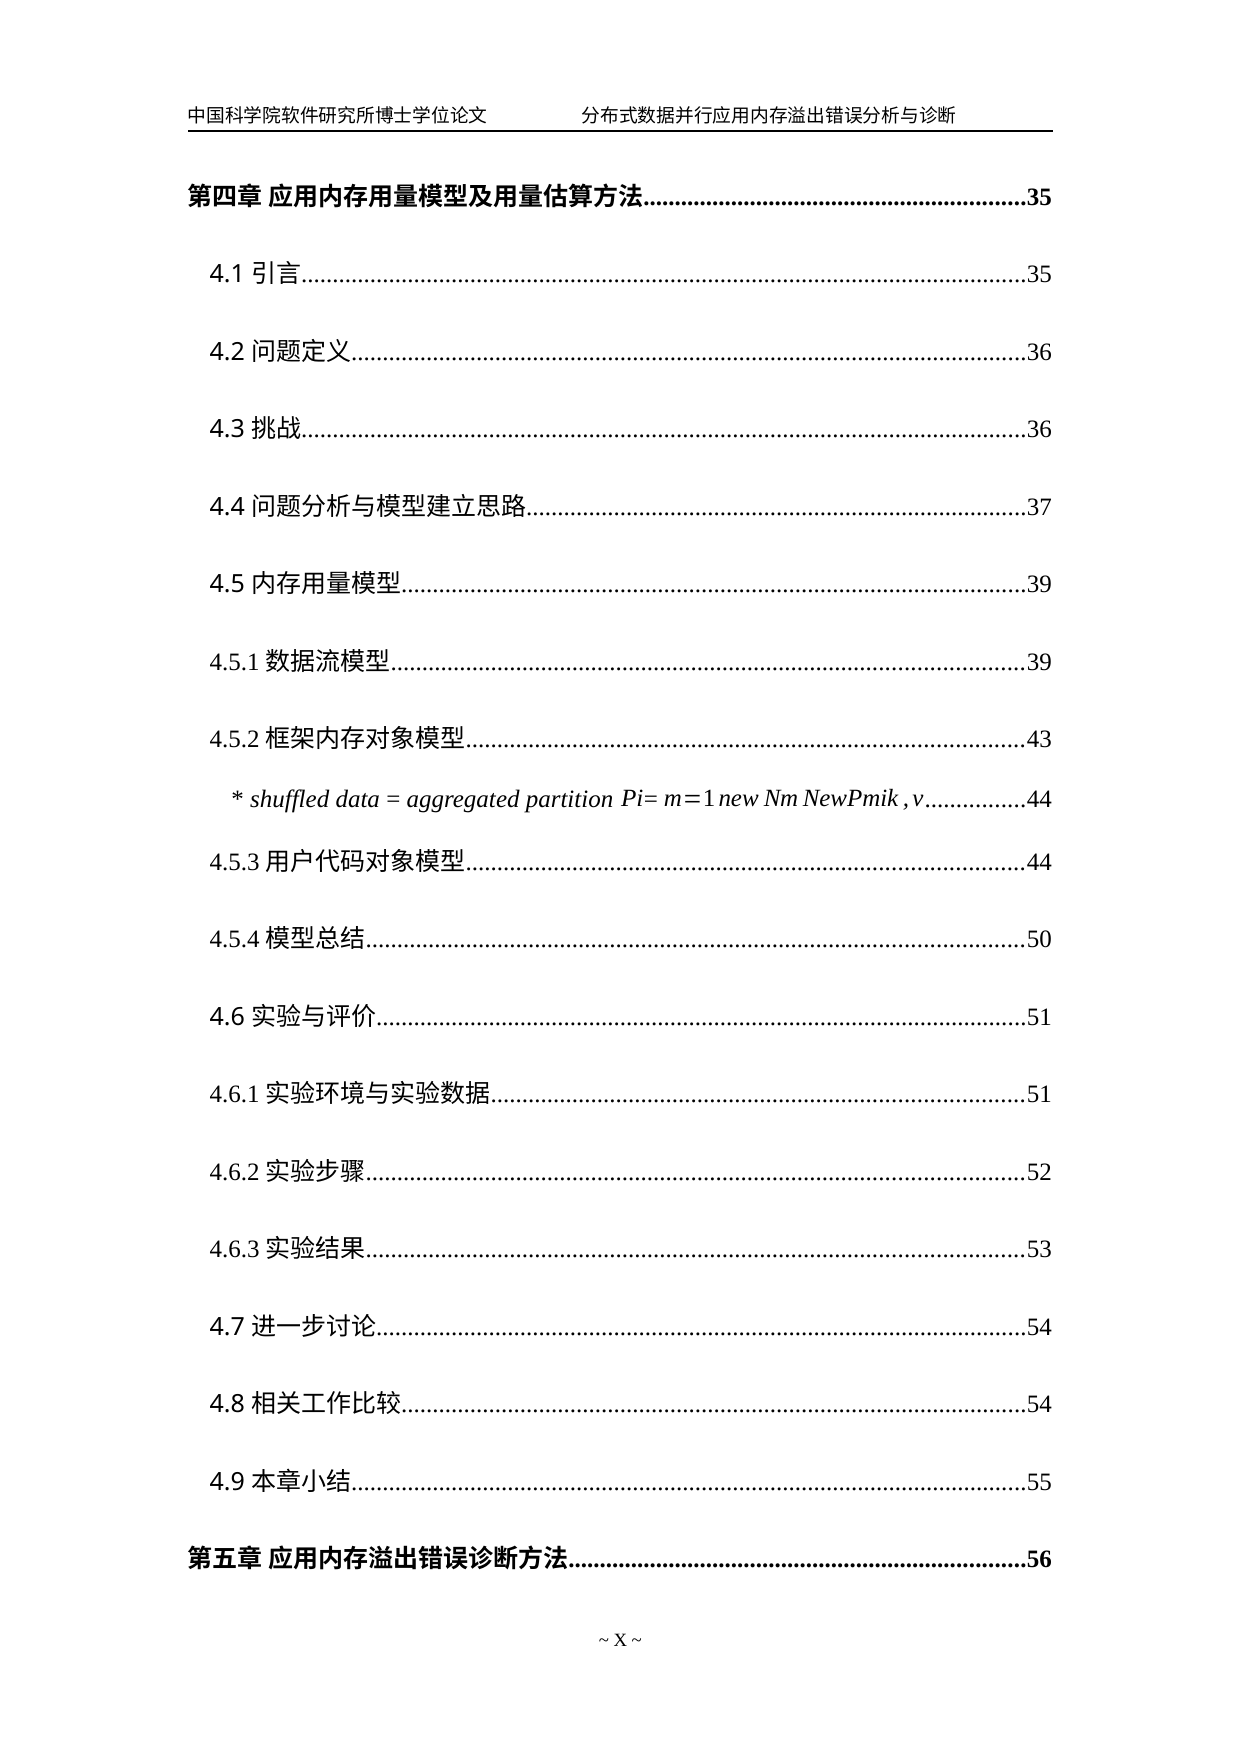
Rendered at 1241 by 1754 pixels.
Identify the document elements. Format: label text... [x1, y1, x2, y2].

text 4.5.3 用户代码对象模型 44 [209, 827, 1053, 892]
text 4.8 相关工作比较 54 [209, 1369, 1053, 1434]
text 4.6.2 实验步骤 52 [209, 1137, 1053, 1202]
text 4.7 进一步讨论 54 [209, 1292, 1053, 1357]
text 4.6.3 实验结果 53 [209, 1214, 1053, 1279]
text 4.3 挑战 36 [209, 394, 1053, 459]
text 4.1 引言 35 [209, 239, 1053, 304]
text 4.6 实验与评价 51 [209, 982, 1053, 1047]
text 第五章 应用内存溢出错误诊断方法 56 [187, 1524, 1053, 1589]
text 4.9 本章小结 55 [209, 1447, 1053, 1512]
text 4.6.1 实验环境与实验数据 51 [209, 1059, 1053, 1124]
text 4.5.1 数据流模型 39 [209, 627, 1053, 692]
text 4.5.2 框架内存对象模型 43 [209, 704, 1053, 769]
text 4.4 问题分析与模型建立思路 37 [209, 472, 1053, 537]
text 4.5.4 模型总结 50 [209, 904, 1053, 969]
text 4.2 问题定义 36 [209, 317, 1053, 382]
text * shuffled data = aggregated partition = 44 [231, 782, 1053, 814]
text 第四章 应用内存用量模型及用量估算方法 35 [187, 162, 1053, 227]
text 4.5 内存用量模型 39 [209, 549, 1053, 614]
